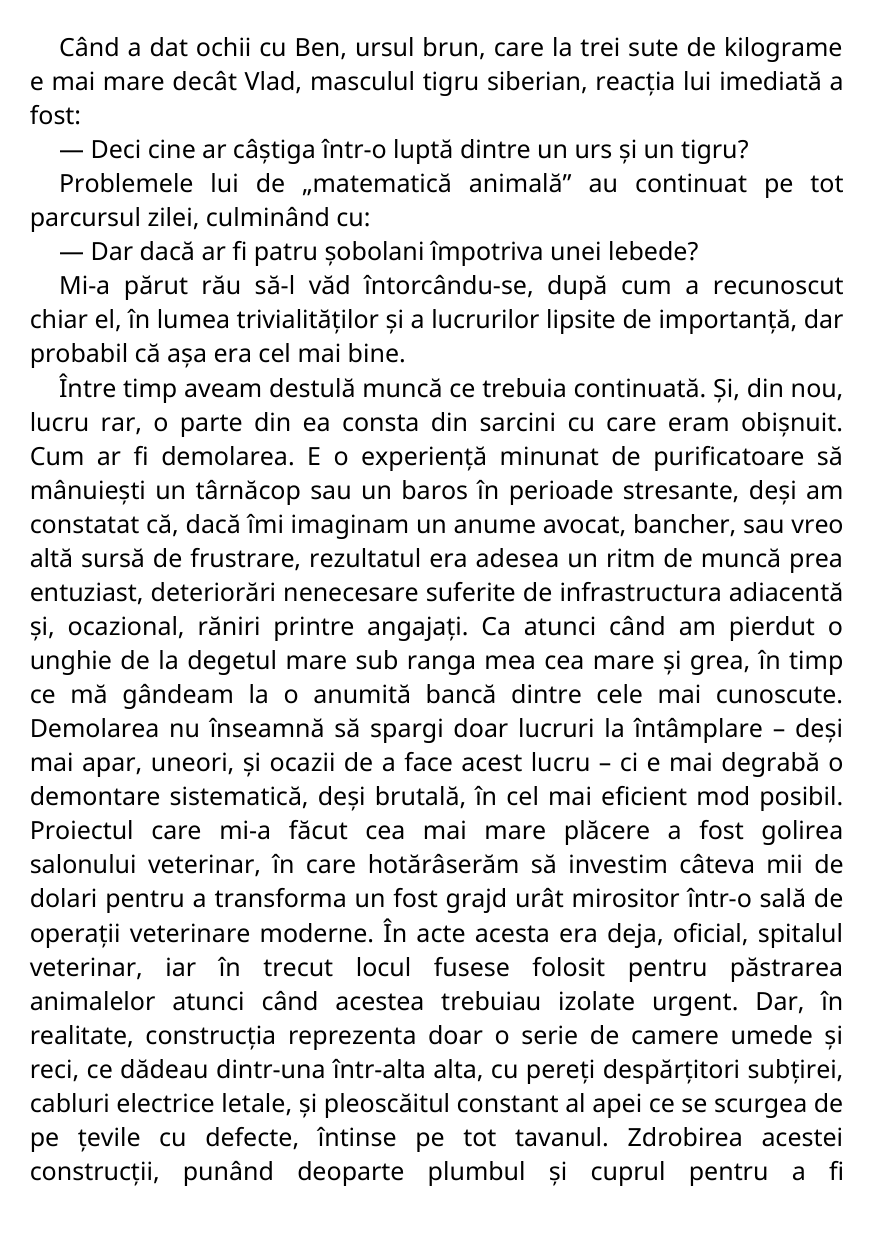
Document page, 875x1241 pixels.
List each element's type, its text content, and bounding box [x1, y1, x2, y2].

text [29, 370, 844, 1188]
text — Dar dacă ar fi patru şobolani împotriva unei lebede? [29, 234, 844, 268]
text Când a dat ochii cu Ben, ursul brun, care la trei sute de kilograme e mai mare decât Vlad, masculul tigru siberian, reacţia lui imediată a fost: [29, 29, 844, 132]
text — Deci cine ar câştiga într-o luptă dintre un urs şi un tigru? [29, 132, 844, 166]
text Problemele lui de „matematică animală” au continuat pe tot parcursul zilei, culminând cu: [29, 166, 844, 234]
text Mi-a părut rău să-l văd întorcându-se, după cum a recunoscut chiar el, în lumea trivialităţilor şi a lucrurilor lipsite de importanţă, dar probabil că aşa era cel mai bine. [29, 268, 844, 370]
